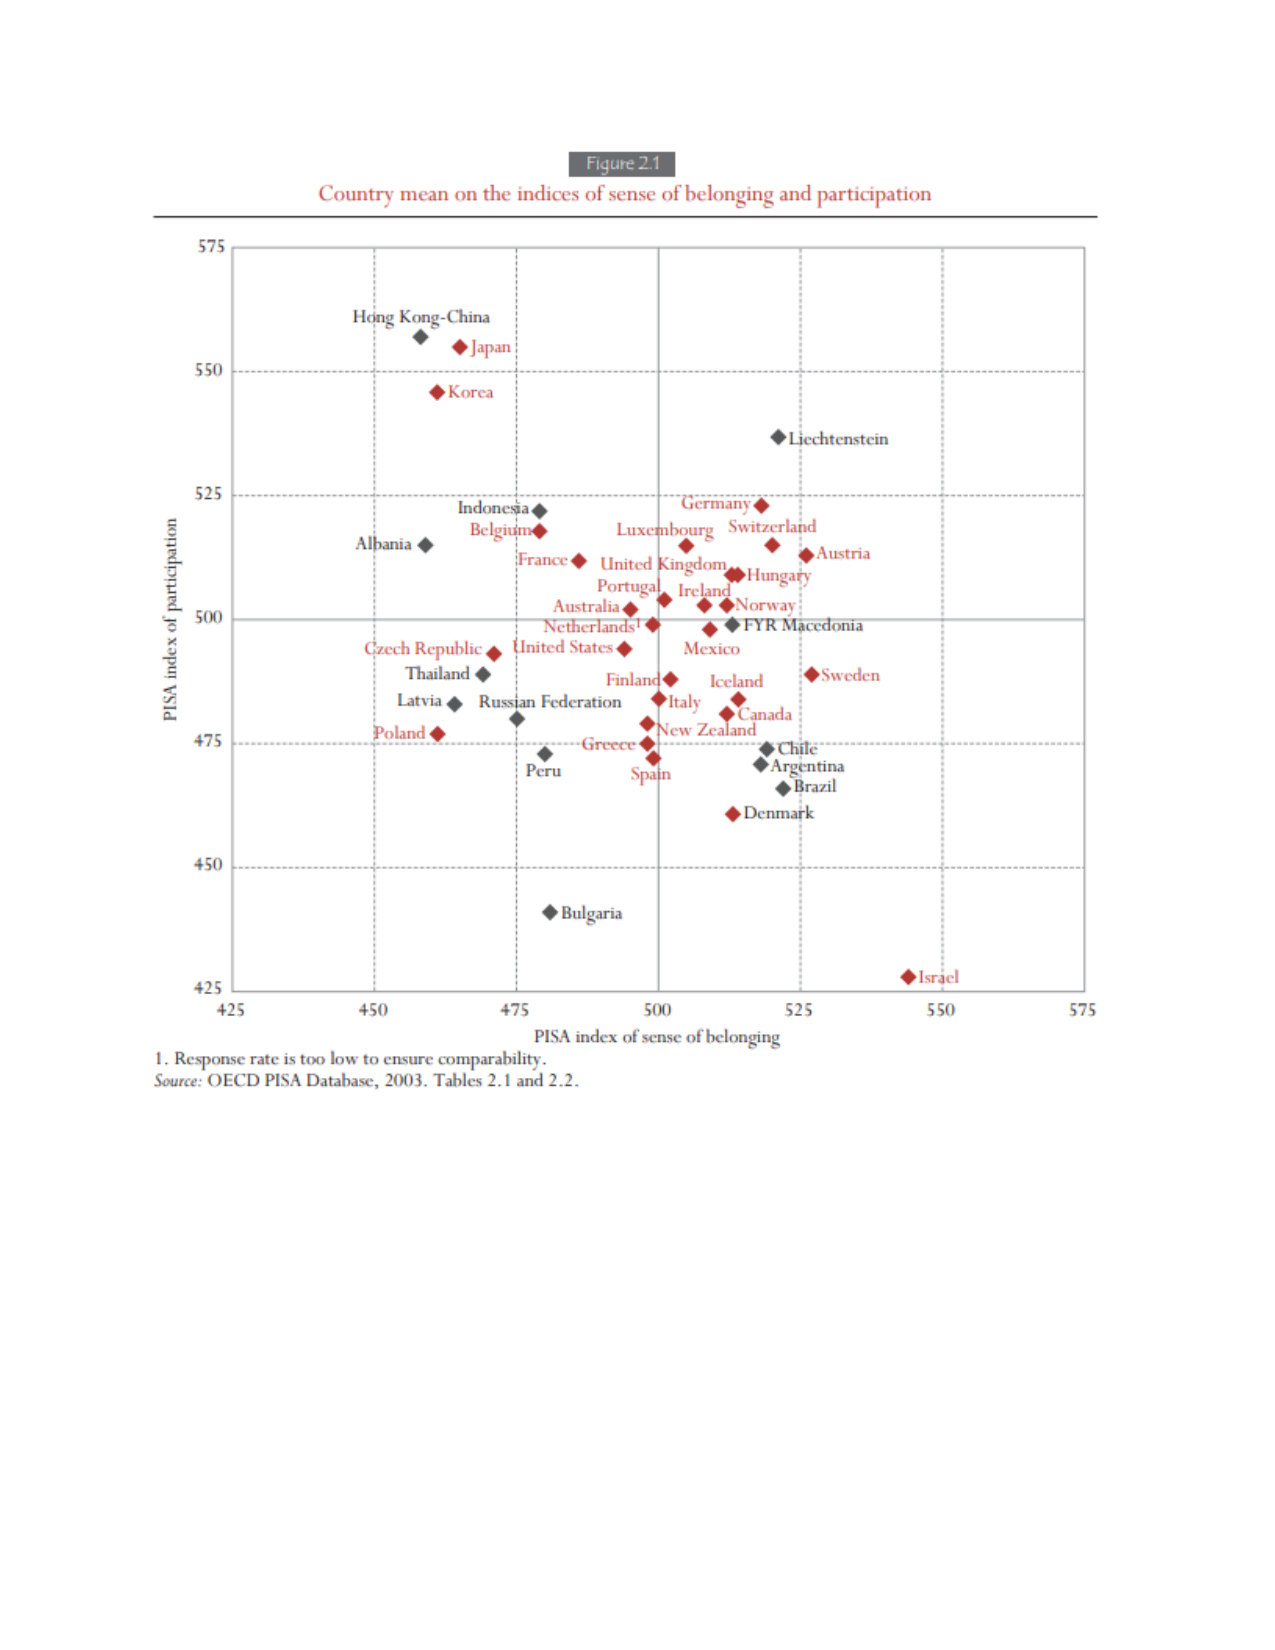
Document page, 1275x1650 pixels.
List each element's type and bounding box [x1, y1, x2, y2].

picture [150, 150, 1114, 1113]
